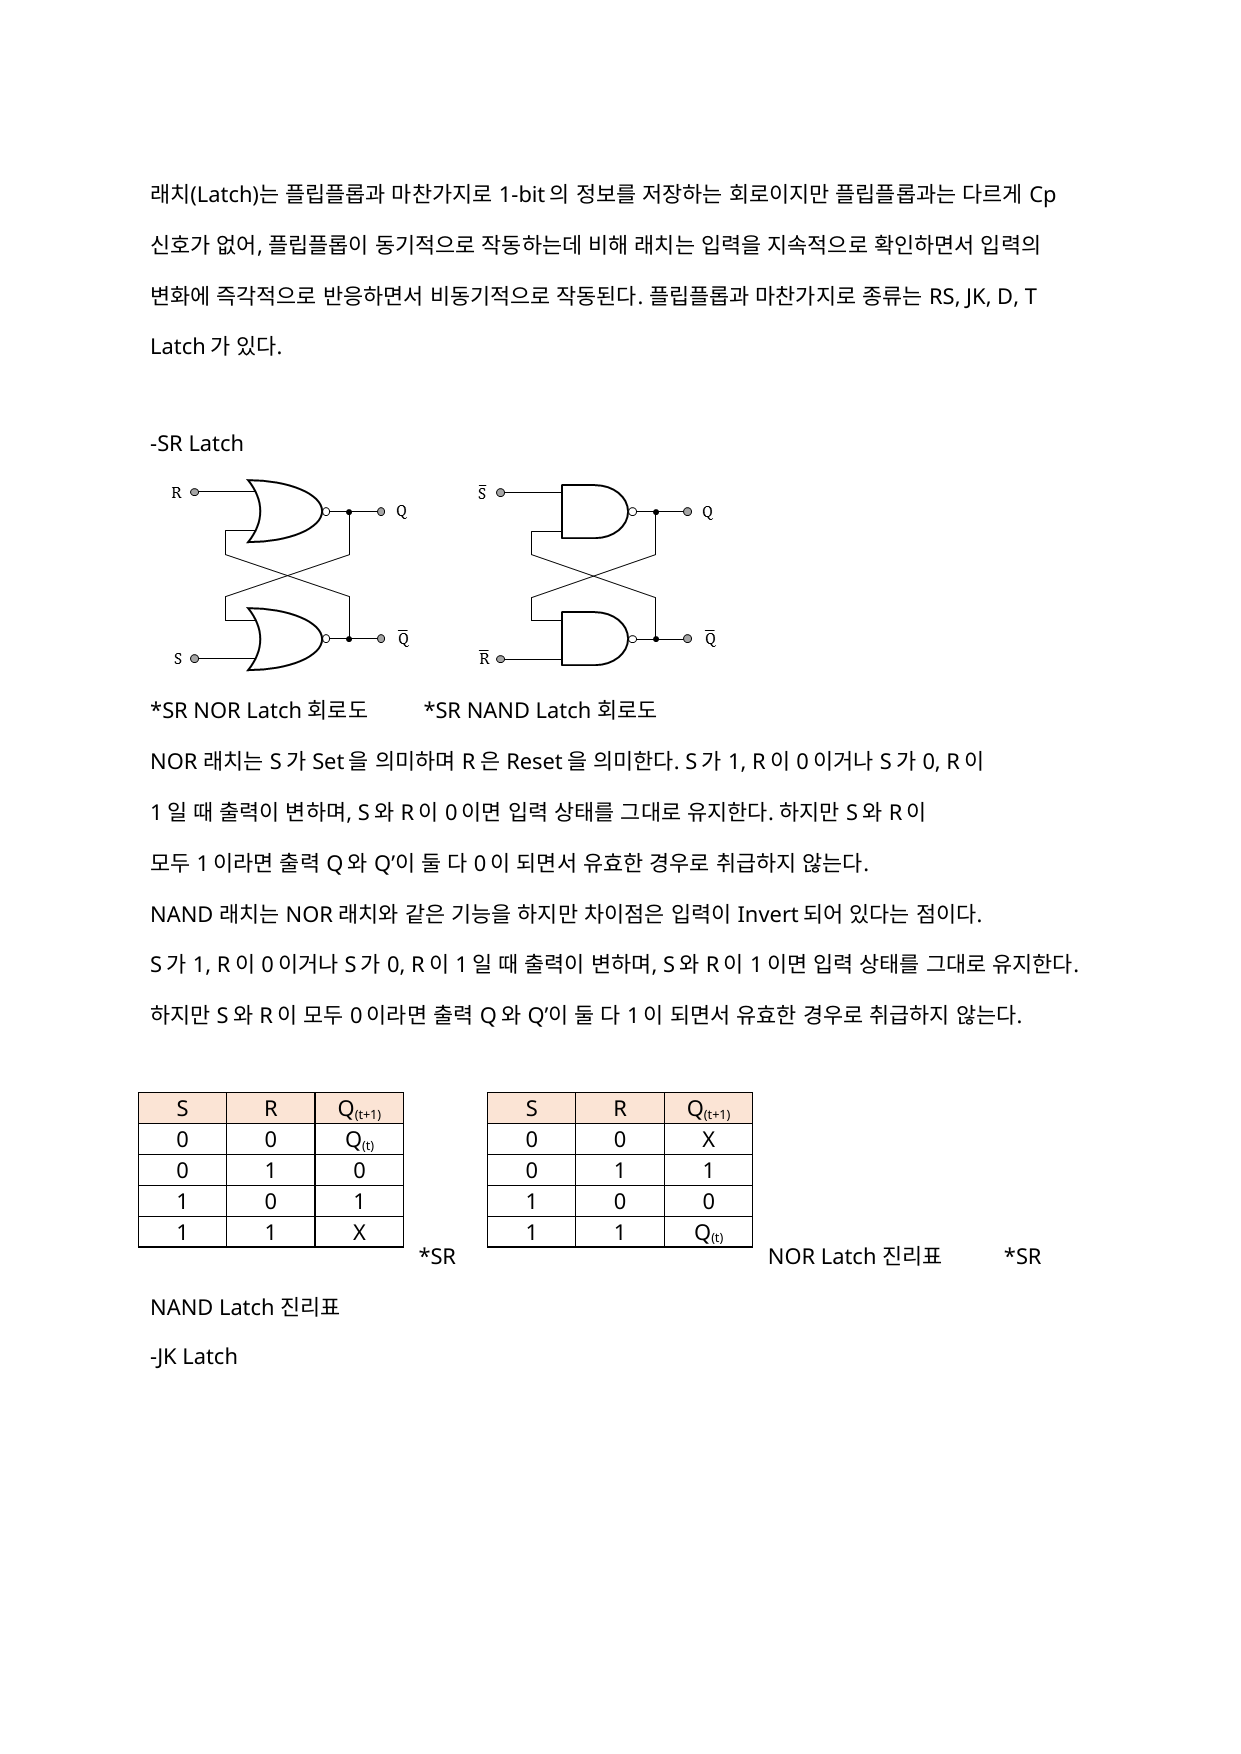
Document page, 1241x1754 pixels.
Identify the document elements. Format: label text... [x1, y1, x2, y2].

table_header R [576, 1093, 664, 1123]
table_cell 1 [227, 1217, 314, 1246]
table_cell 1 [139, 1217, 226, 1246]
table_cell 1 [316, 1186, 403, 1216]
table_cell Q(t) [316, 1124, 403, 1154]
table_cell 1 [665, 1155, 752, 1185]
text S가 1, R이 0이거나 S가 0, R이 1일 때 출력이 변하며, S와 R이 1이면 입력 상태를 그대로 유지한다. 하지만 S와 R이 모두 0이라면 출력 Q와 Q’이 둘 다 1이 되면서 유효한 경우로 취급하지 않는다. [150, 947, 1090, 1030]
table_cell 0 [227, 1124, 314, 1154]
table_cell X [316, 1217, 403, 1246]
table_cell 0 [665, 1186, 752, 1216]
table_cell 1 [227, 1155, 314, 1185]
table_header S [488, 1093, 575, 1123]
table_cell 1 [576, 1217, 664, 1246]
table_cell Q(t) [665, 1217, 752, 1246]
text 1일 때 출력이 변하며, S와 R이 0이면 입력 상태를 그대로 유지한다. 하지만 S와 R이 [150, 795, 1090, 827]
text -SR Latch [150, 428, 1090, 458]
table_cell 0 [139, 1155, 226, 1185]
table_cell 1 [139, 1186, 226, 1216]
text *SR NOR Latch 회로도 *SR NAND Latch 회로도 [150, 693, 1090, 725]
text -JK Latch [150, 1341, 1090, 1371]
table_cell 1 [576, 1155, 664, 1185]
table_header Q(t+1) [316, 1093, 403, 1123]
text NAND 래치는 NOR 래치와 같은 기능을 하지만 차이점은 입력이 Invert되어 있다는 점이다. [150, 897, 1090, 928]
table_cell 0 [316, 1155, 403, 1185]
table_cell 0 [488, 1155, 575, 1185]
table_cell 0 [139, 1124, 226, 1154]
text 래치(Latch)는 플립플롭과 마찬가지로 1-bit의 정보를 저장하는 회로이지만 플립플롭과는 다르게 Cp신호가 없어, 플립플롭이 동기적으로 작동하는데 비해 래치는 입력을 지속적으로 확인하면서 입력의 변화에 즉각적으로 반응하면서 비동기적으로 작동된다. 플립플롭과 마찬가지로 종류는 RS, JK, D, T Latch가 있다. [150, 177, 1090, 361]
table_cell 0 [488, 1124, 575, 1154]
text NOR 래치는 S가 Set을 의미하며 R은 Reset을 의미한다. S가 1, R이 0이거나 S가 0, R이 [150, 744, 1090, 776]
table_header S [139, 1093, 226, 1123]
table_cell 1 [488, 1186, 575, 1216]
table_cell 0 [576, 1186, 664, 1216]
picture [455, 475, 734, 676]
table_cell X [665, 1124, 752, 1154]
table_cell 0 [576, 1124, 664, 1154]
text *SR NOR Latch 진리표 *SR NAND Latch 진리표 [150, 1239, 1090, 1322]
table_cell 1 [488, 1217, 575, 1246]
table_header R [227, 1093, 314, 1123]
picture [150, 475, 427, 676]
table_header Q(t+1) [665, 1093, 752, 1123]
table_cell 0 [227, 1186, 314, 1216]
text 모두 1이라면 출력 Q와 Q’이 둘 다 0이 되면서 유효한 경우로 취급하지 않는다. [150, 846, 1090, 877]
